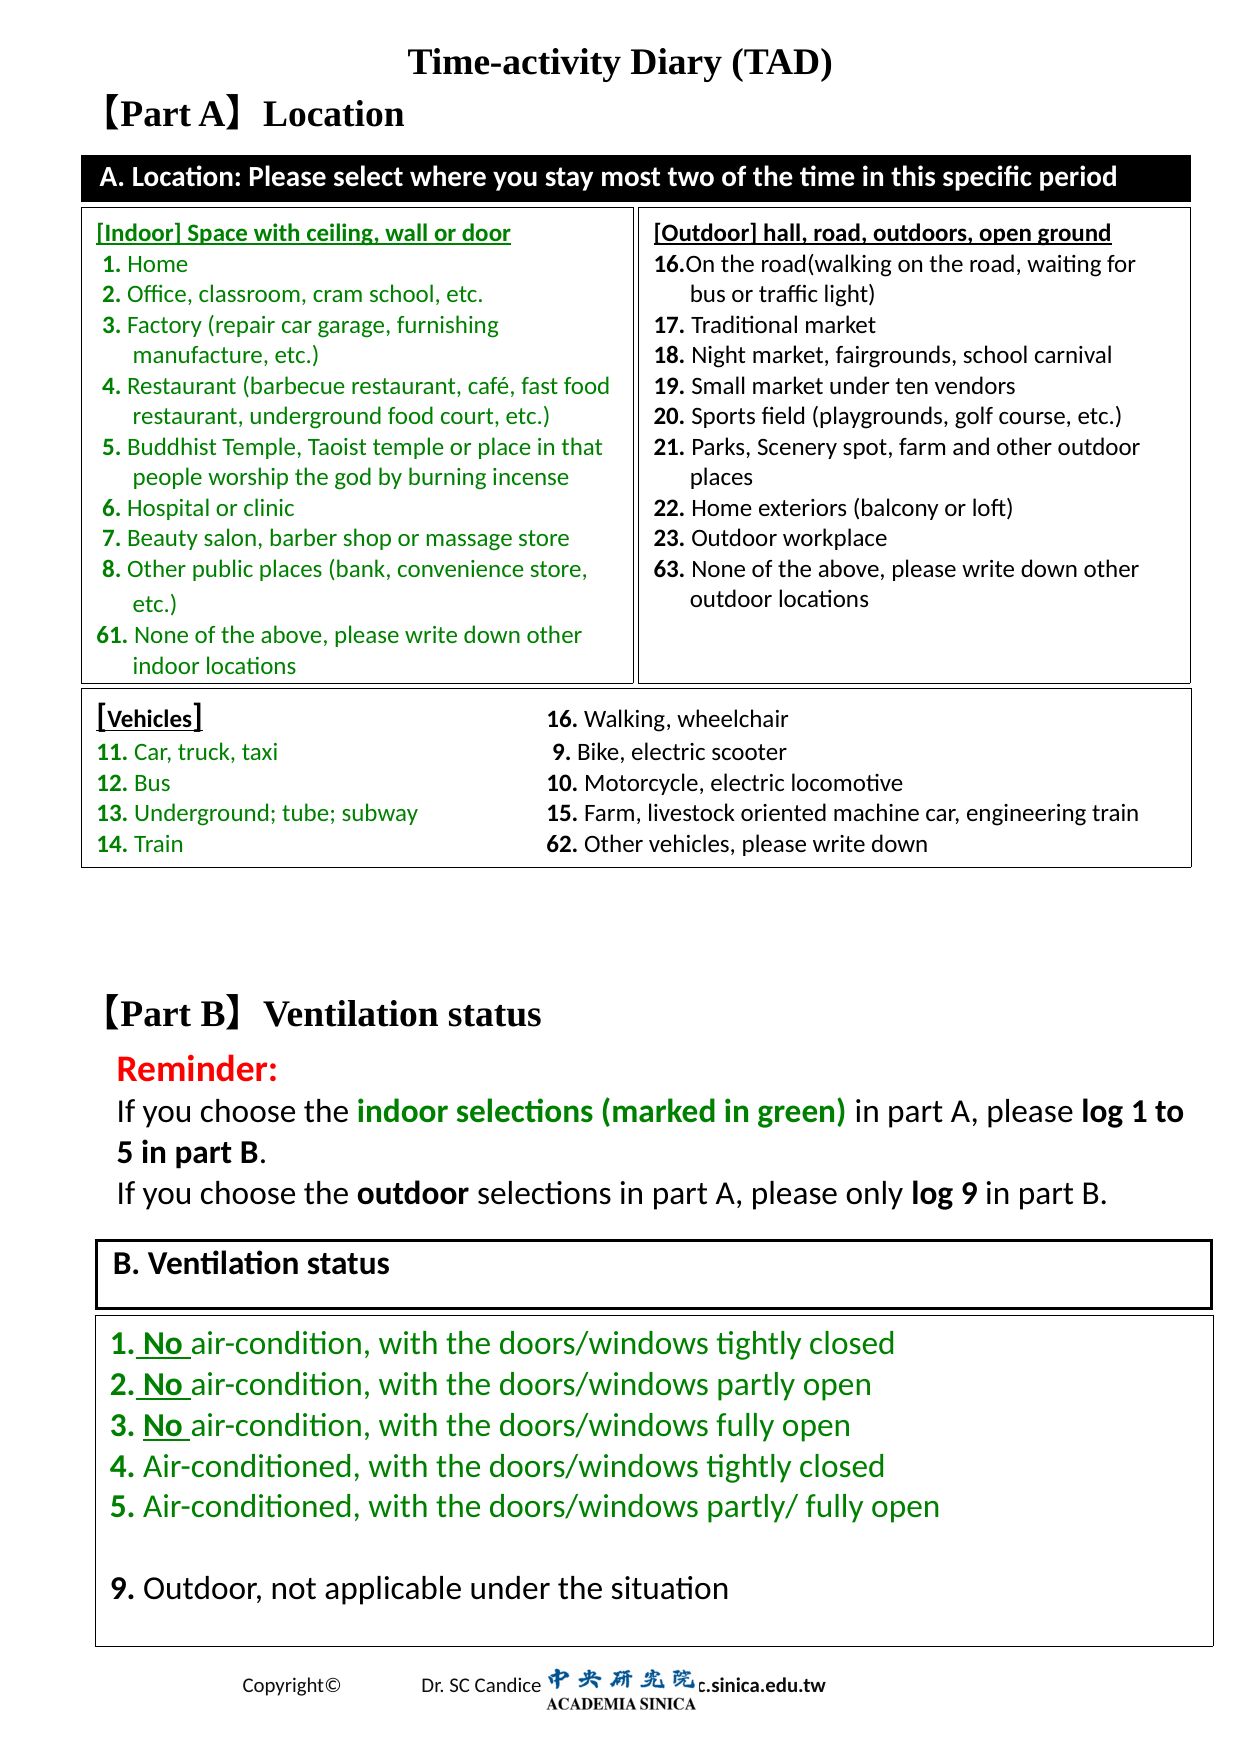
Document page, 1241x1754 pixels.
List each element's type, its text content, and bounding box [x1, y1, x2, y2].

text 【Part B】Ventilation status [83, 983, 1157, 1037]
text 【Part A】Location [83, 83, 1157, 137]
picture [541, 1665, 700, 1710]
